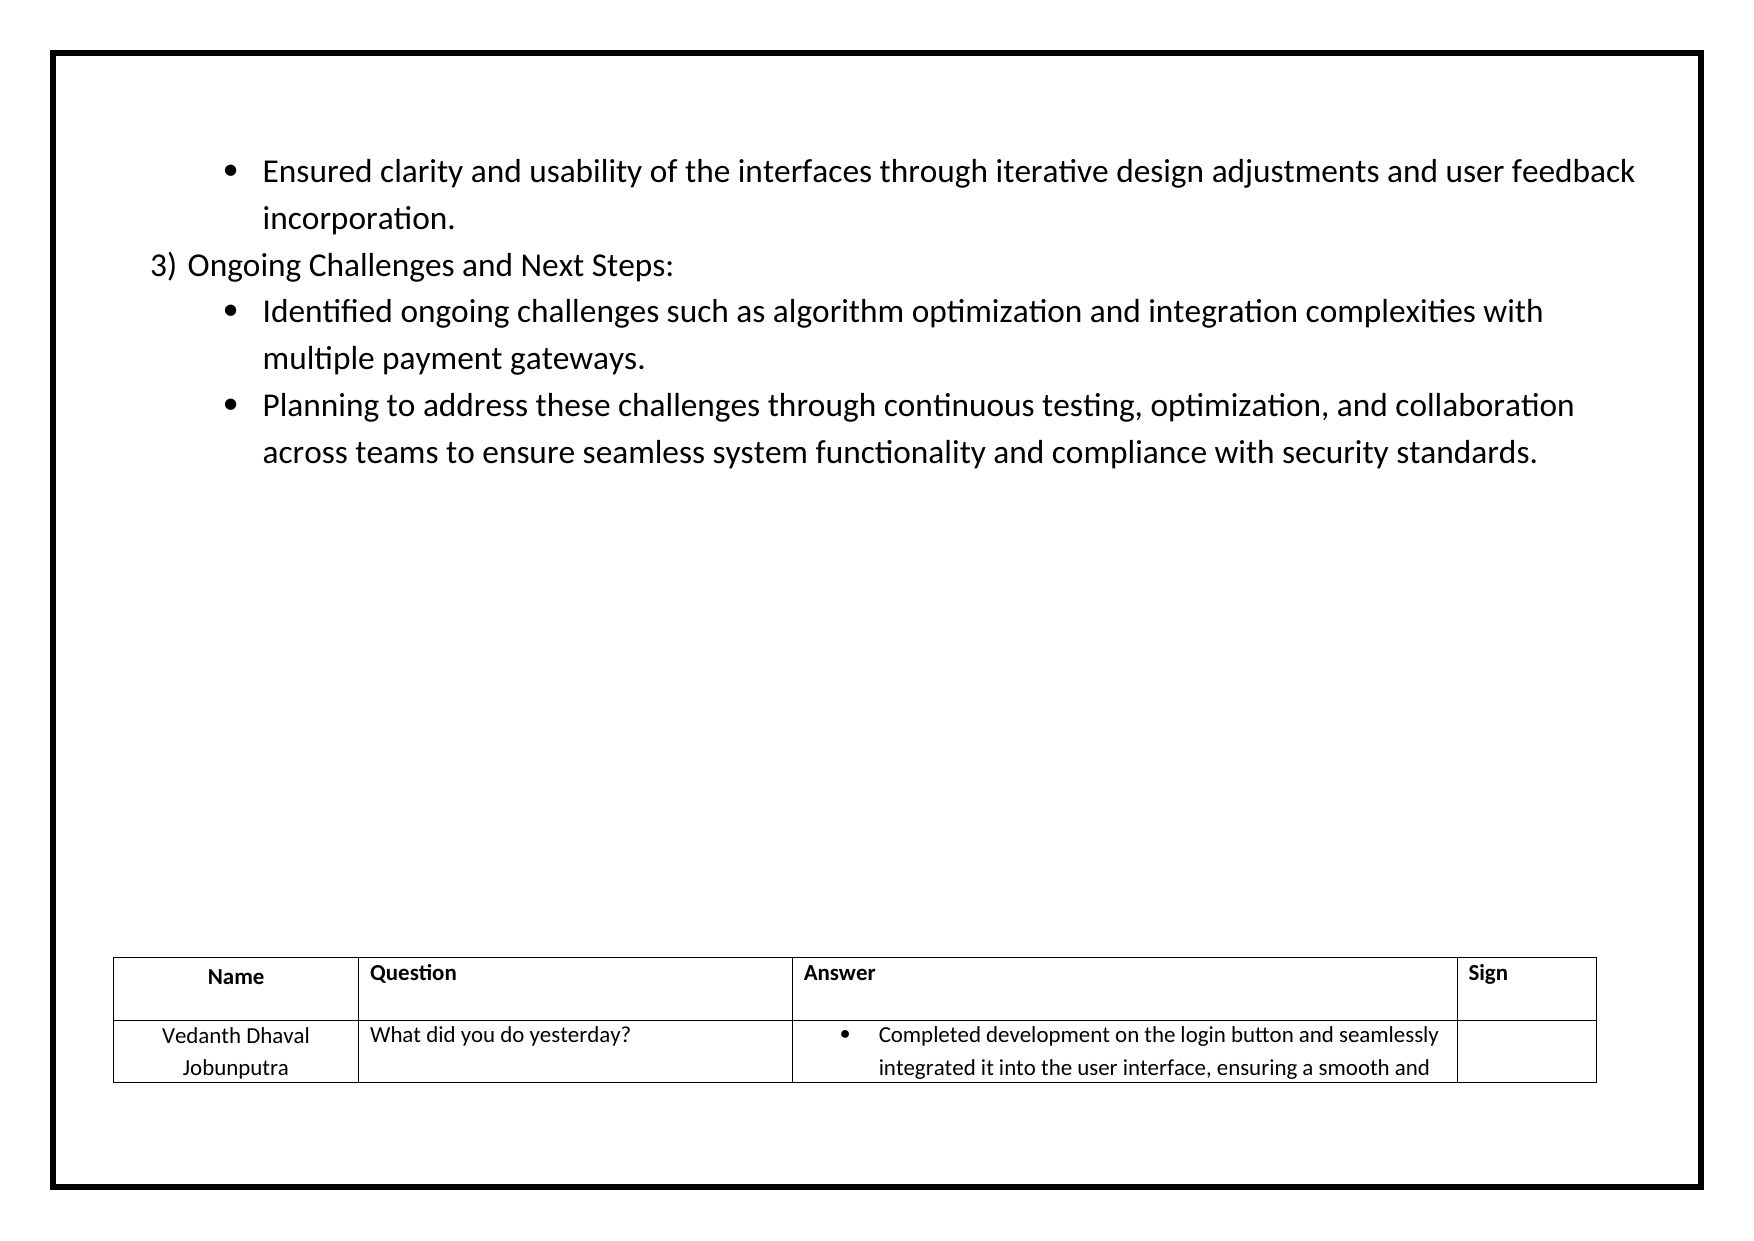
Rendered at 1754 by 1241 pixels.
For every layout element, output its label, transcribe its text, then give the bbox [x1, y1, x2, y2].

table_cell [114, 1021, 358, 1082]
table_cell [793, 1021, 1457, 1082]
list Planning to address these challenges through continuous testing, optimization, and collaboration across teams to ensure seamless system functionality and compliance with security standards. [225, 384, 1641, 471]
list Ensured clarity and usability of the interfaces through iterative design adjustments and user feedback incorporation. [225, 150, 1641, 237]
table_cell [359, 1021, 792, 1082]
table_header Sign [1458, 958, 1596, 1019]
table_header Name [114, 958, 358, 1019]
list Ongoing Challenges and Next Steps: [150, 243, 1641, 284]
table_cell [1458, 1021, 1596, 1082]
table_header Question [359, 958, 792, 1019]
list Identified ongoing challenges such as algorithm optimization and integration complexities with multiple payment gateways. [225, 290, 1641, 378]
table_header Answer [793, 958, 1457, 1019]
